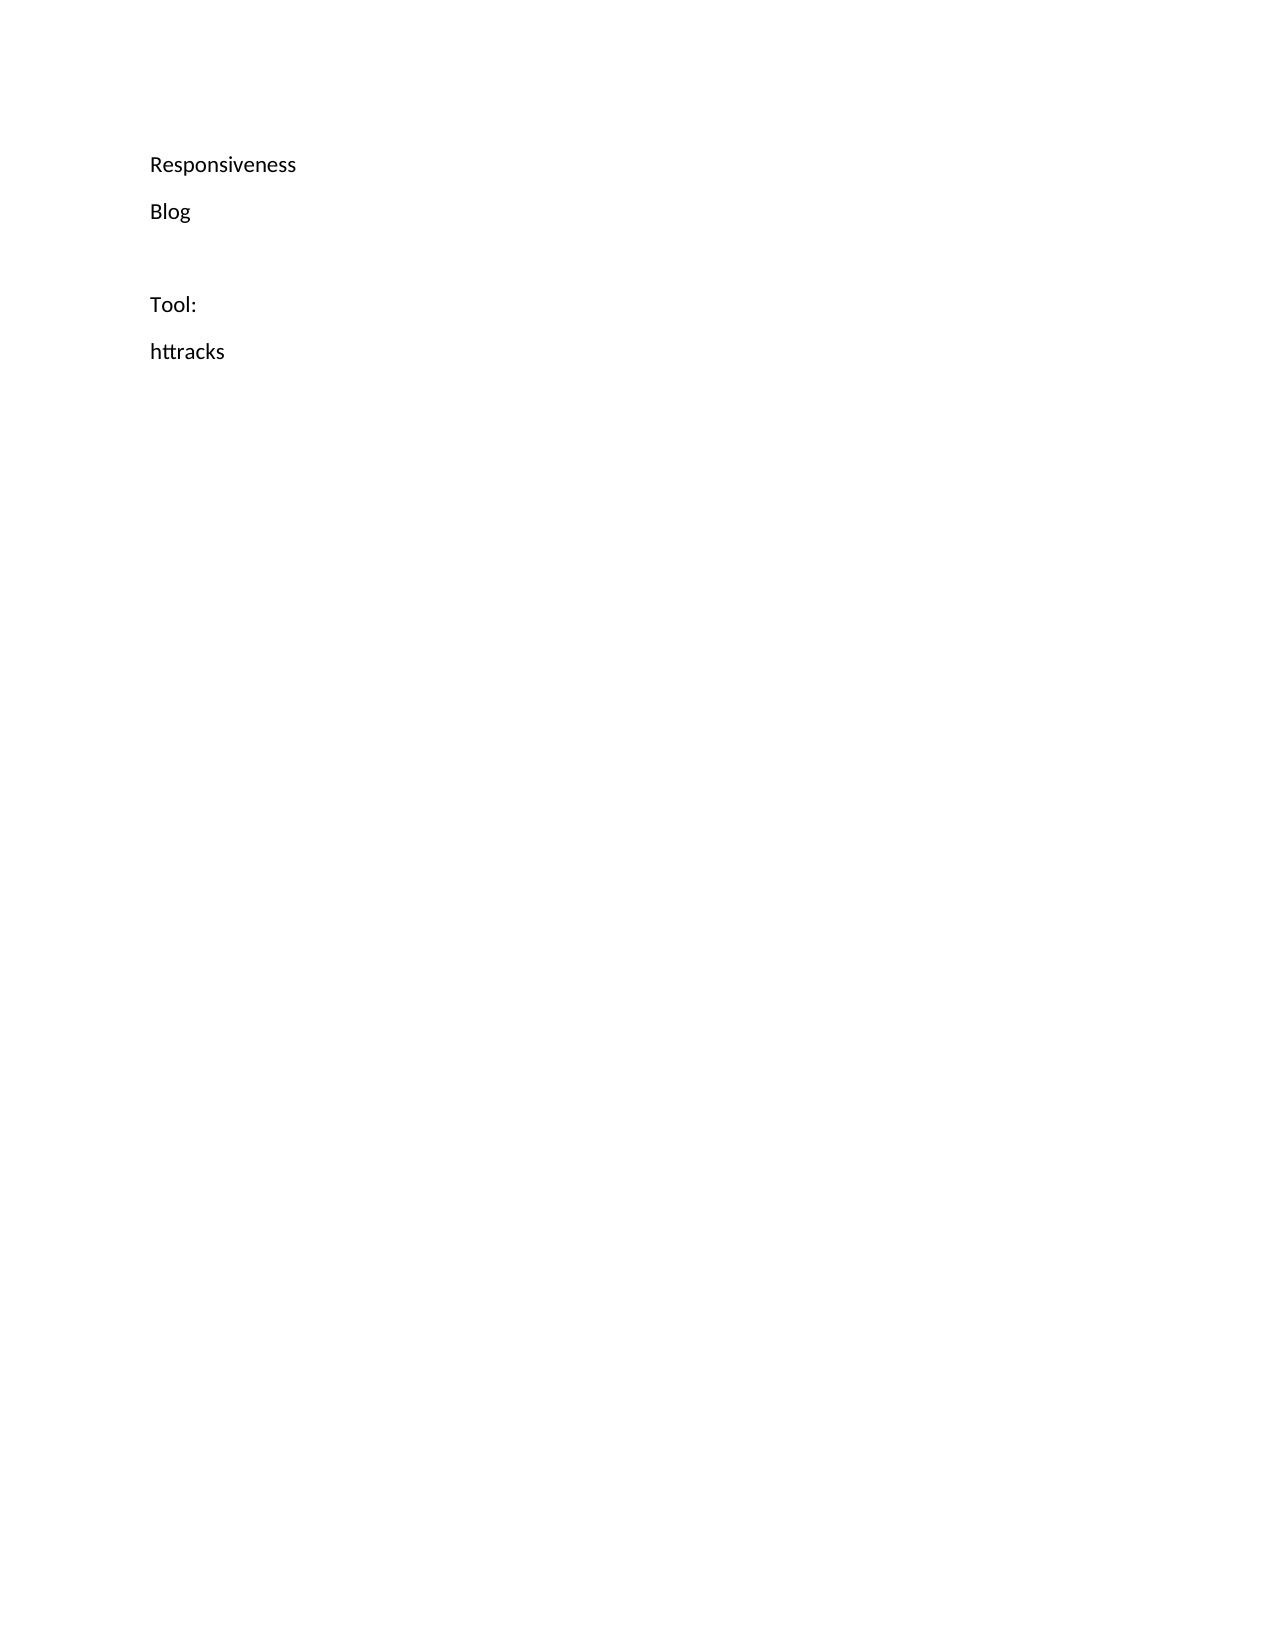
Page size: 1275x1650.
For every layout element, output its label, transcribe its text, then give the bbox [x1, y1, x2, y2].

text httracks [150, 337, 1125, 366]
text Tool: [150, 291, 1125, 319]
text Blog [150, 197, 1125, 225]
text Responsiveness [150, 150, 1125, 178]
